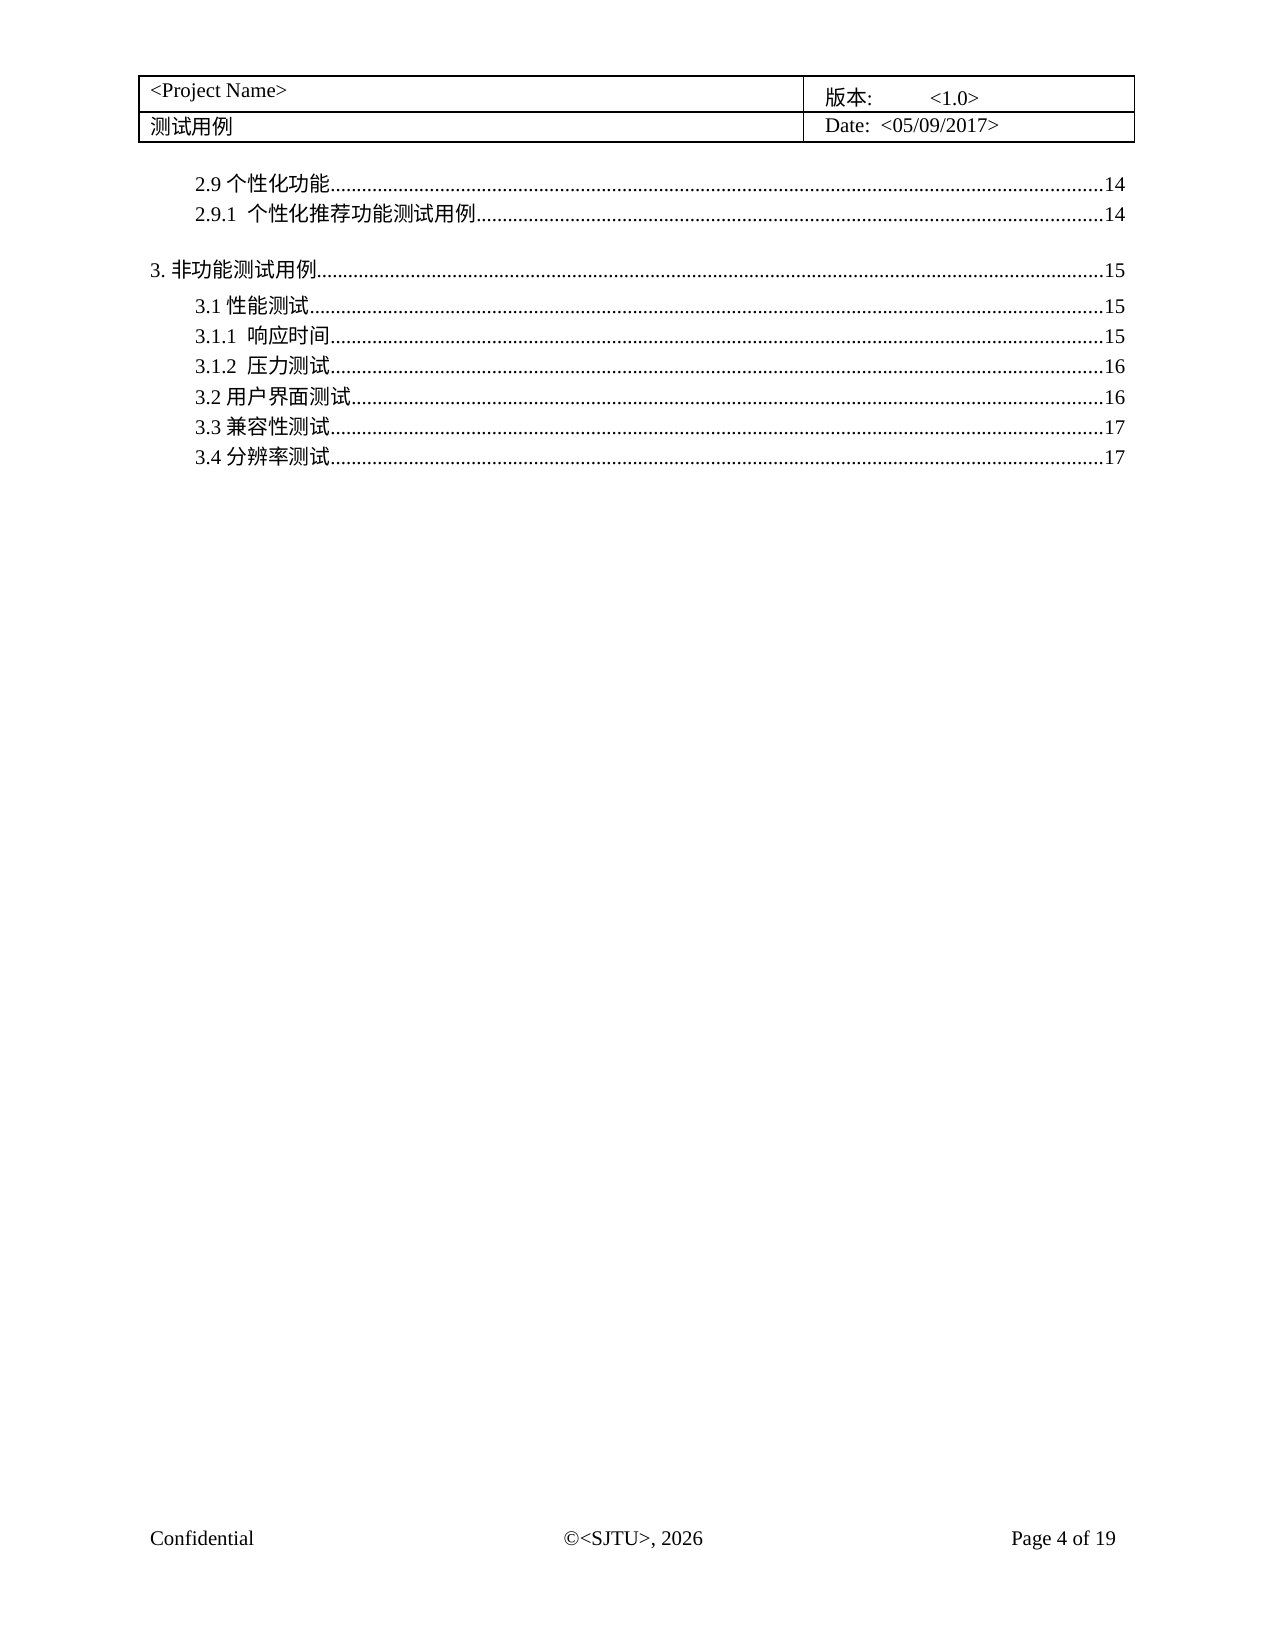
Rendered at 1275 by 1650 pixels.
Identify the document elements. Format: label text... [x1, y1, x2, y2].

text 3.1.2 压力测试 16 [195, 350, 1050, 380]
text 2.9 个性化功能 14 [195, 167, 1050, 198]
text 2.9.1 个性化推荐功能测试用例 14 [195, 198, 1050, 228]
text 3.3 兼容性测试 17 [195, 410, 1050, 440]
text 3.2 用户界面测试 16 [195, 380, 1050, 410]
text 3.4 分辨率测试 17 [195, 440, 1050, 471]
text 3.1.1 响应时间 15 [195, 319, 1050, 350]
text 3. 非功能测试用例 15 [150, 253, 1050, 283]
text 3.1 性能测试 15 [195, 289, 1050, 319]
